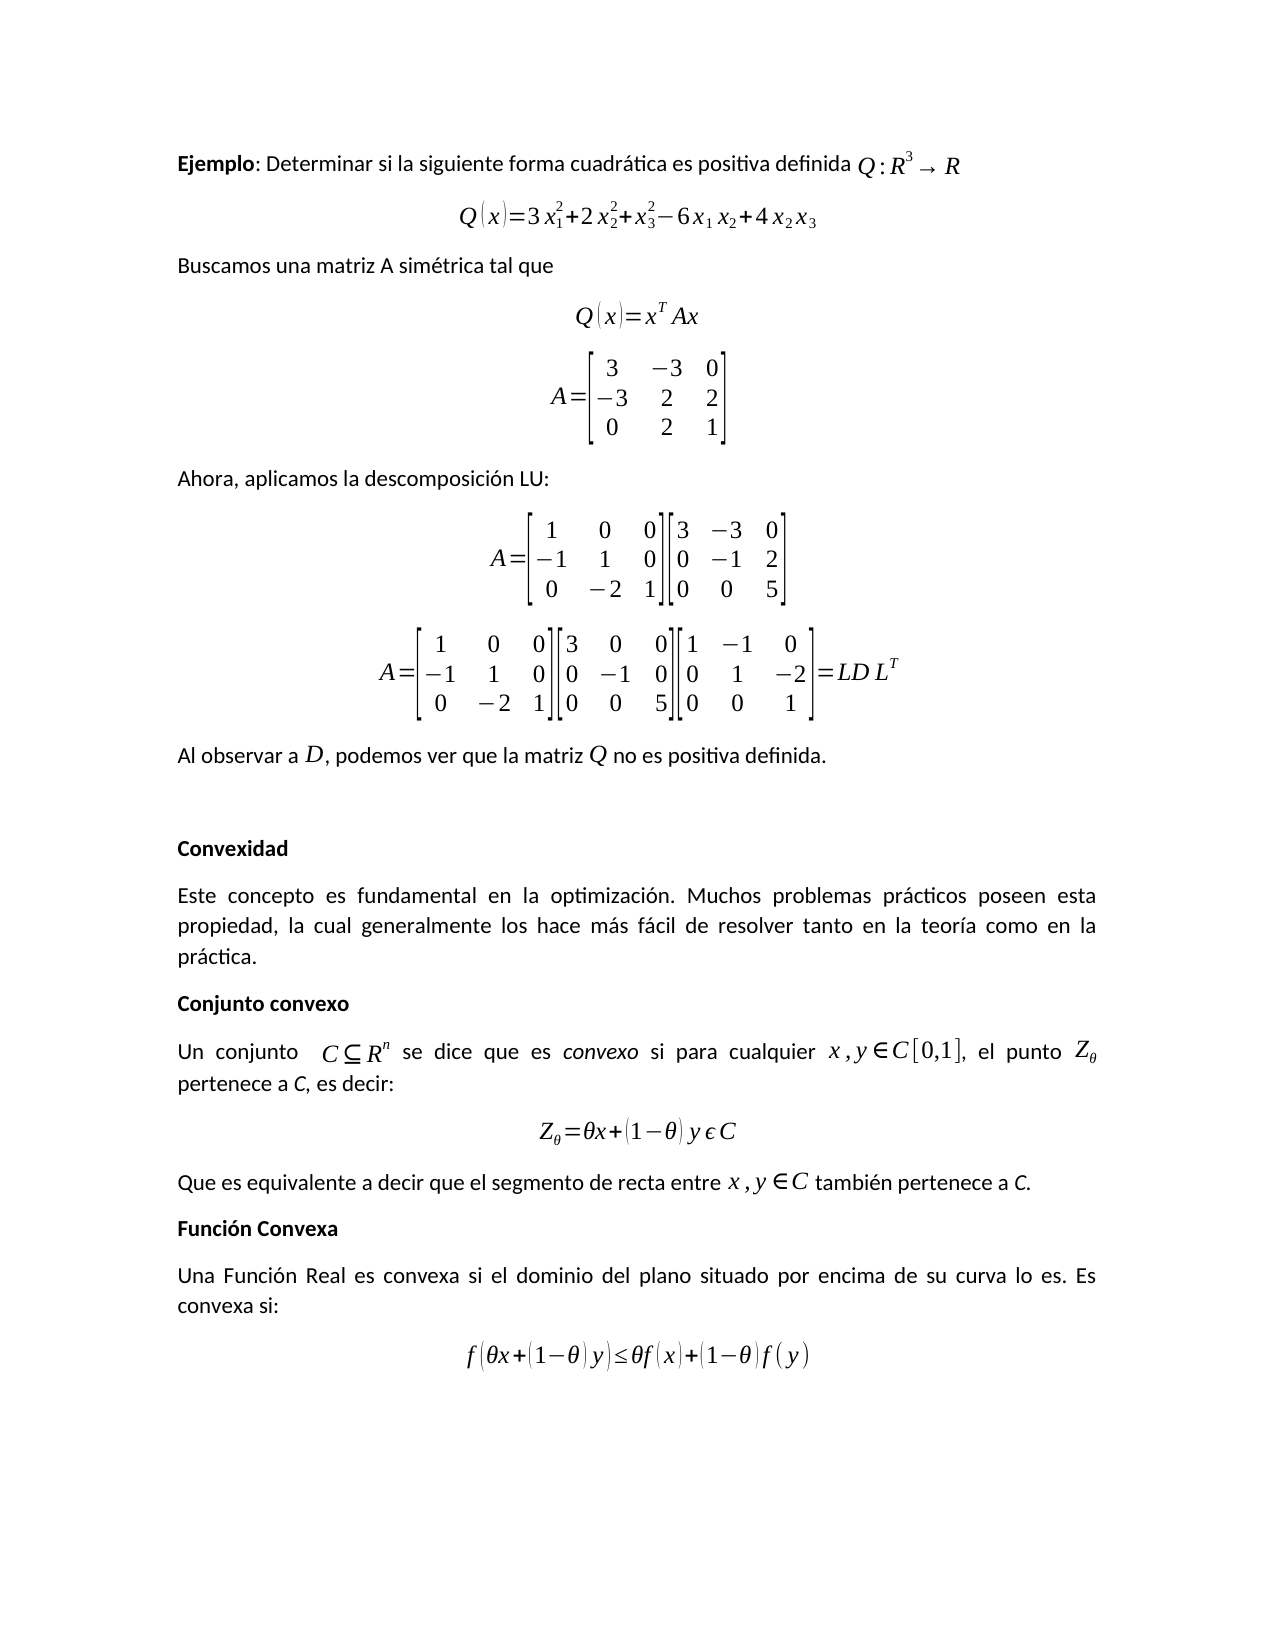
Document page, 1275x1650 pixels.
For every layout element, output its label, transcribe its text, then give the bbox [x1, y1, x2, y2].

text Que es equivalente a decir que el segmento de recta entre también pertenece a C. [177, 1168, 1098, 1196]
text Ahora, aplicamos la descomposición LU: [177, 464, 1098, 492]
text Una Función Real es convexa si el dominio del plano situado por encima de su curva lo es. Es convexa si: [177, 1261, 1098, 1319]
text Conjunto convexo [177, 989, 1098, 1017]
text Un conjunto se dice que es convexo si para cualquier , el punto pertenece a C, es decir: [177, 1036, 1098, 1097]
text Buscamos una matriz A simétrica tal que [177, 251, 1098, 279]
text Al observar a , podemos ver que la matriz no es positiva definida. [177, 741, 1098, 769]
text Función Convexa [177, 1214, 1098, 1242]
text Ejemplo: Determinar si la siguiente forma cuadrática es positiva definida [177, 148, 1098, 179]
text Este concepto es fundamental en la optimización. Muchos problemas prácticos poseen esta propiedad, la cual generalmente los hace más fácil de resolver tanto en la teoría como en la práctica. [177, 881, 1098, 970]
text Convexidad [177, 834, 1098, 862]
